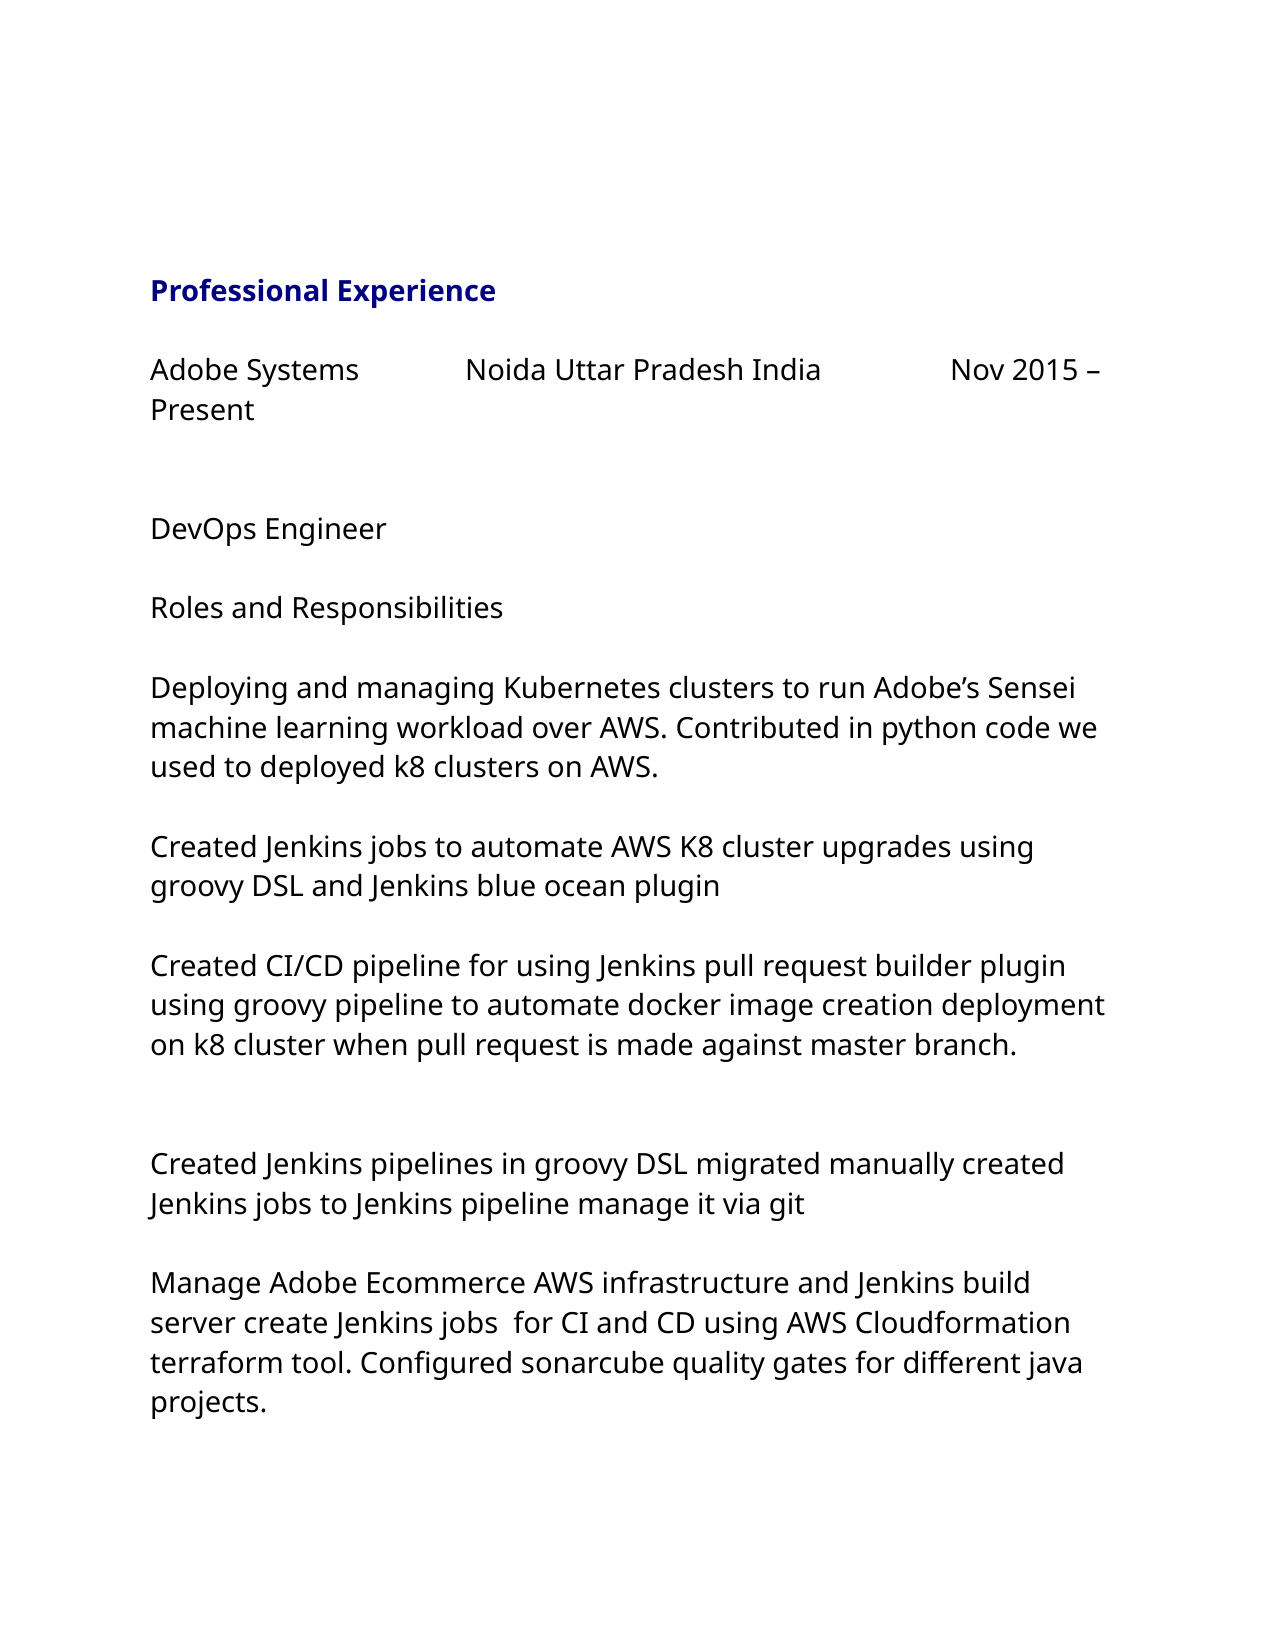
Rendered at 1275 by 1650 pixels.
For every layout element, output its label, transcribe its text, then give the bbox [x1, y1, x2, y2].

text Adobe Systems Noida Uttar Pradesh India Nov 2015 – Present [150, 350, 1125, 429]
text DevOps Engineer [150, 508, 1125, 548]
text Manage Adobe Ecommerce AWS infrastructure and Jenkins build server create Jenkins jobs for CI and CD using AWS Cloudformation terraform tool. Configured sonarcube quality gates for different java projects. [150, 1262, 1125, 1421]
text Created Jenkins jobs to automate AWS K8 cluster upgrades using groovy DSL and Jenkins blue ocean plugin [150, 826, 1125, 905]
text Deploying and managing Kubernetes clusters to run Adobe’s Sensei machine learning workload over AWS. Contributed in python code we used to deployed k8 clusters on AWS. [150, 667, 1125, 786]
text Created CI/CD pipeline for using Jenkins pull request builder plugin using groovy pipeline to automate docker image creation deployment on k8 cluster when pull request is made against master branch. [150, 945, 1125, 1064]
text Created Jenkins pipelines in groovy DSL migrated manually created Jenkins jobs to Jenkins pipeline manage it via git [150, 1143, 1125, 1223]
subtitle Professional Experience [150, 270, 1125, 310]
text Roles and Responsibilities [150, 588, 1125, 627]
